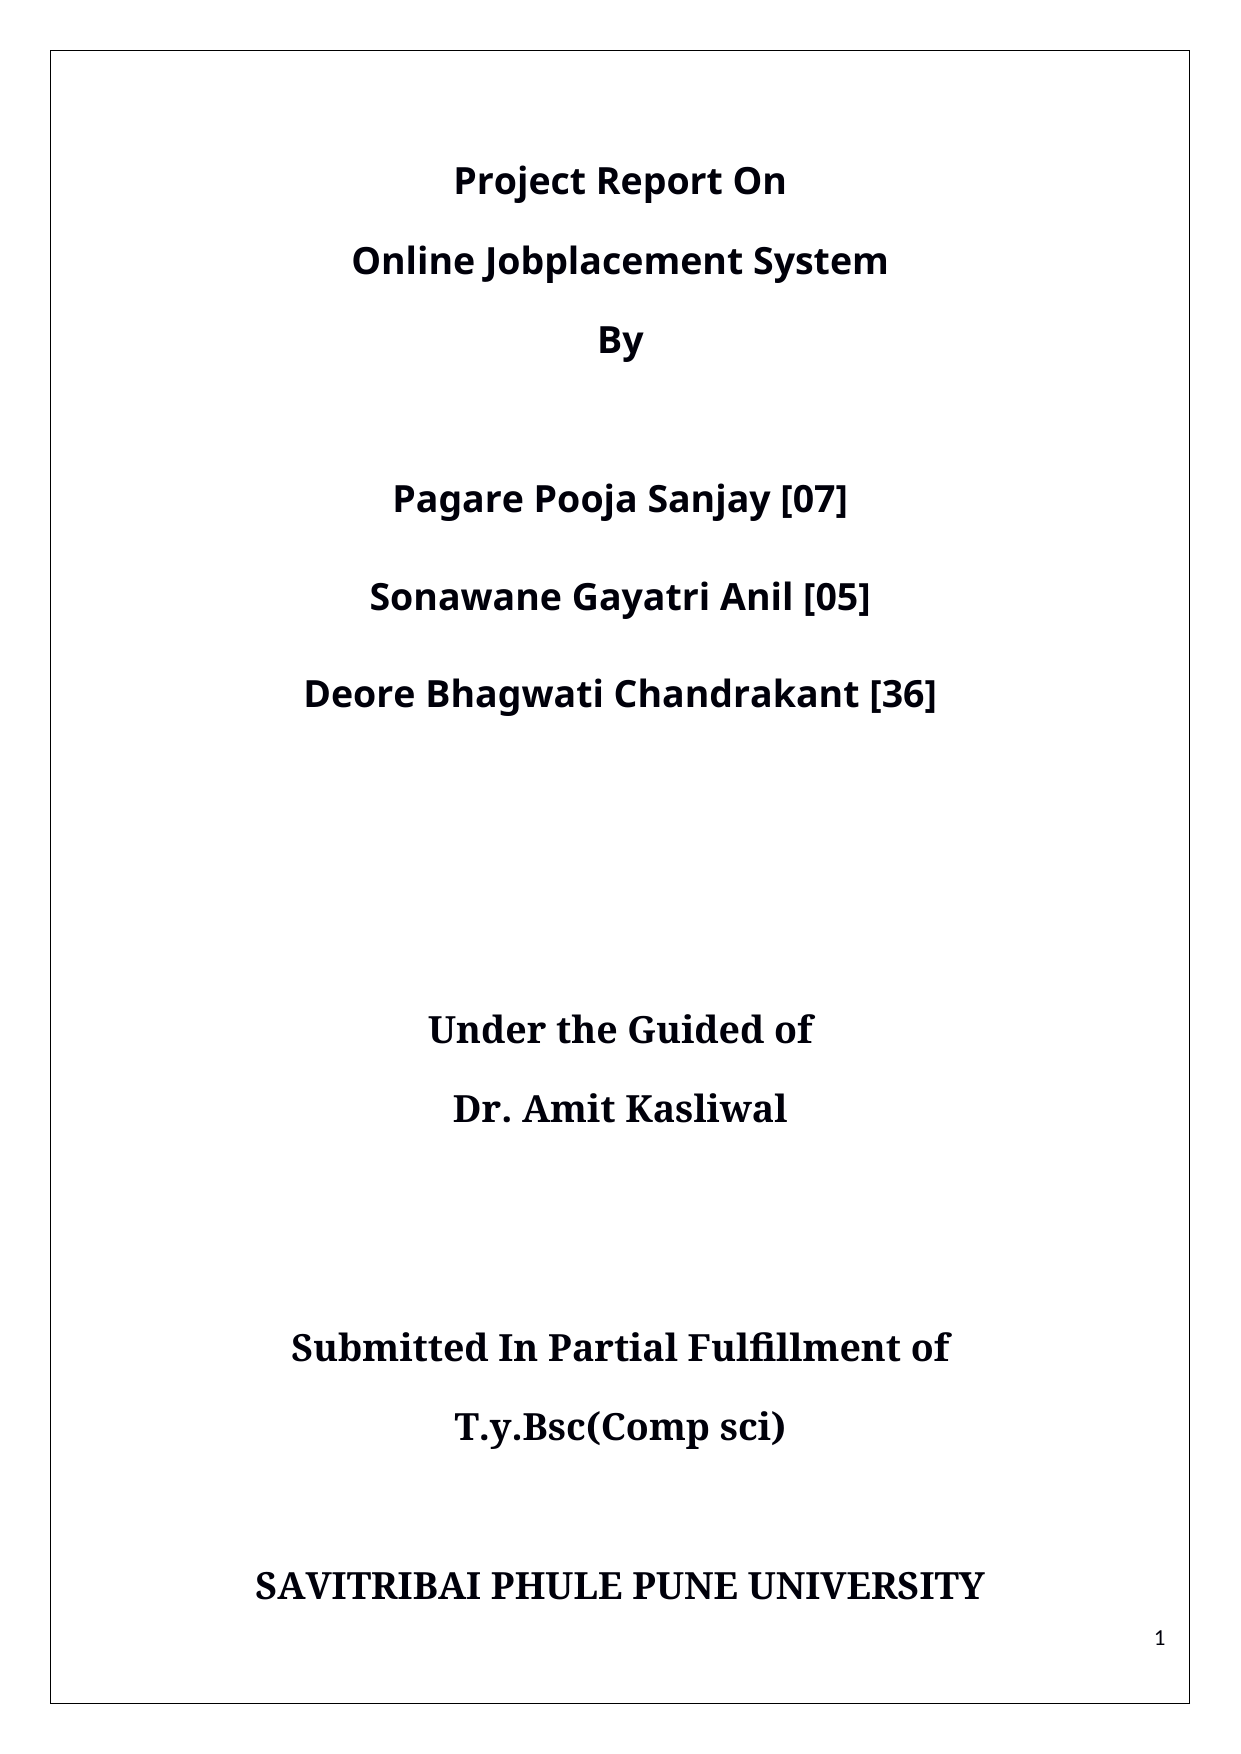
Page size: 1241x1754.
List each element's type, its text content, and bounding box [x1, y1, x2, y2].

text Deore Bhagwati Chandrakant [36] [75, 667, 1165, 718]
text SAVITRIBAI PHULE PUNE UNIVERSITY [75, 1559, 1165, 1610]
text Online Jobplacement System [75, 234, 1165, 285]
text T.y.Bsc(Comp sci) [75, 1400, 1165, 1451]
text By [75, 313, 1165, 364]
text Under the Guided of [75, 1003, 1165, 1054]
text Submitted In Partial Fulfillment of [75, 1321, 1165, 1372]
text Project Report On [75, 154, 1165, 206]
text Dr. Amit Kasliwal [75, 1082, 1165, 1133]
text Pagare Pooja Sanjay [07] [75, 472, 1165, 523]
text Sonawane Gayatri Anil [05] [75, 570, 1165, 621]
